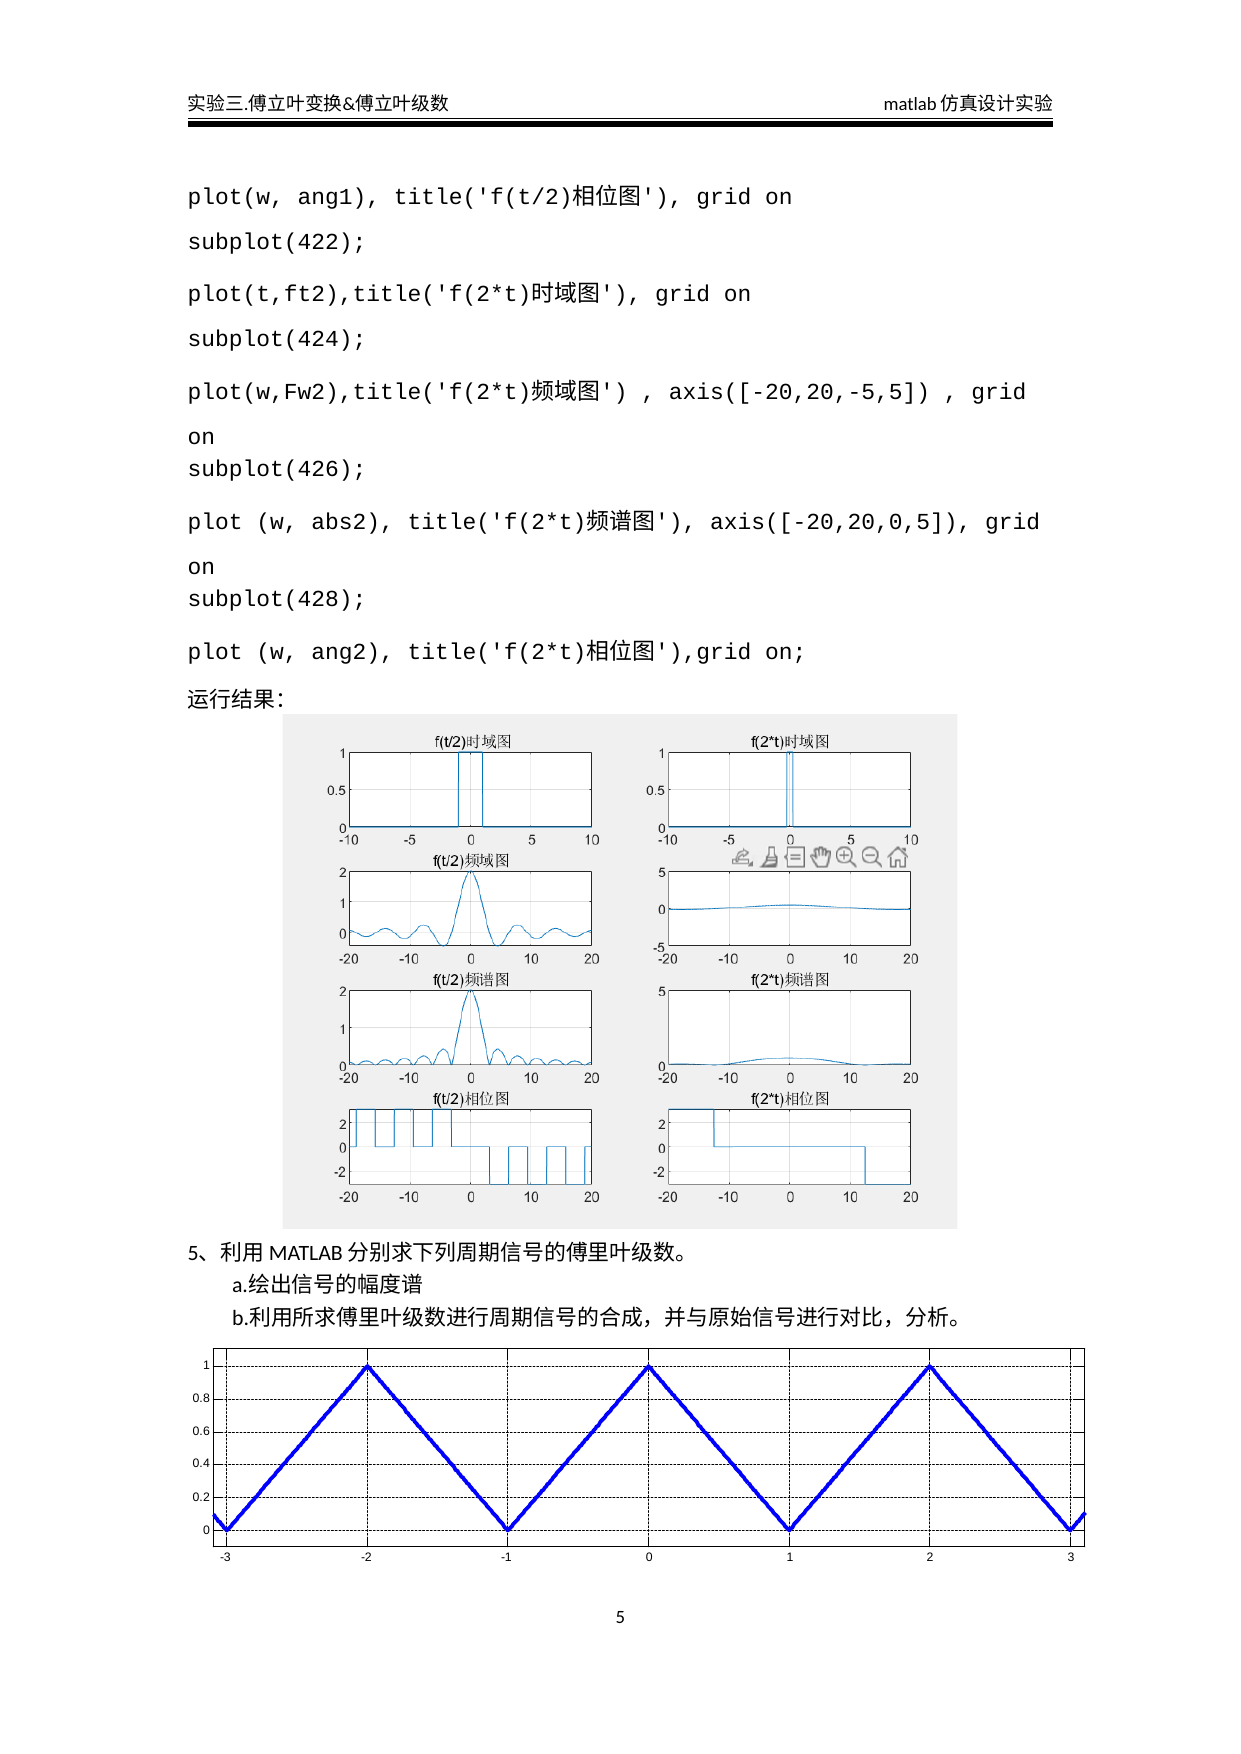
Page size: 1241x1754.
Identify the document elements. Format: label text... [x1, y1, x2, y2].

text plot(t,ft2),title('f(2*t)时域图'), grid on [187, 259, 1053, 324]
text subplot(422); [187, 227, 1053, 259]
list b.利用所求傅里叶级数进行周期信号的合成，并与原始信号进行对比，分析。 [232, 1299, 1053, 1332]
text subplot(428); [187, 584, 1053, 617]
text 5、利用MATLAB分别求下列周期信号的傅里叶级数。 [187, 1234, 1053, 1267]
text 运行结果： [187, 682, 1053, 714]
text plot (w, abs2), title('f(2*t)频谱图'), axis([-20,20,0,5]), grid on [187, 487, 1053, 584]
list a.绘出信号的幅度谱 [232, 1267, 1053, 1299]
text plot (w, ang2), title('f(2*t)相位图'),grid on; [187, 617, 1053, 682]
picture [282, 714, 958, 1229]
text plot(w,Fw2),title('f(2*t)频域图') , axis([-20,20,-5,5]) , grid on [187, 357, 1053, 454]
text subplot(424); [187, 324, 1053, 357]
text subplot(426); [187, 454, 1053, 487]
text plot(w, ang1), title('f(t/2)相位图'), grid on [187, 162, 1053, 227]
